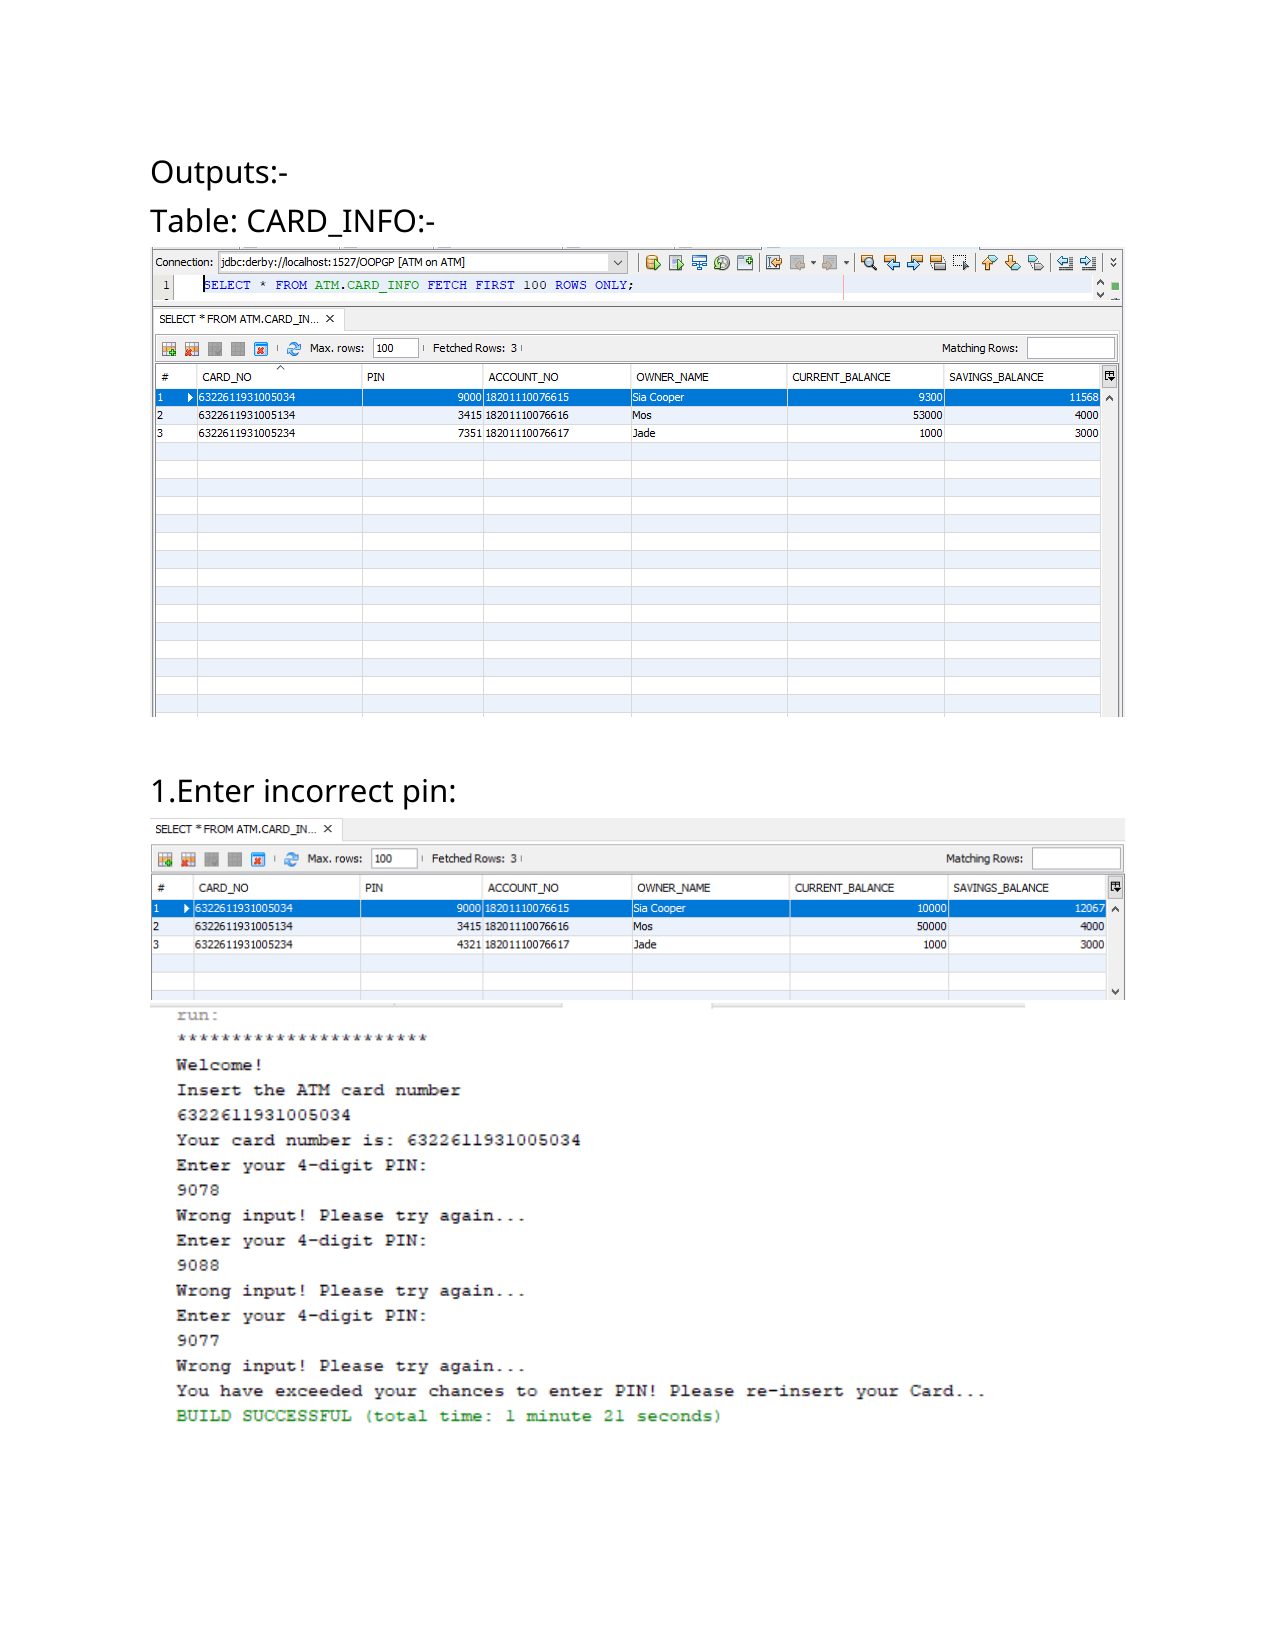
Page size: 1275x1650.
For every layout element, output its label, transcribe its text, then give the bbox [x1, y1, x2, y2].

text 1.Enter incorrect pin: [150, 769, 1125, 812]
text Outputs:- [150, 150, 1125, 193]
picture [150, 818, 1125, 1000]
picture [150, 1003, 1025, 1448]
text Table: CARD_INFO:- [150, 199, 1125, 242]
picture [150, 247, 1125, 717]
